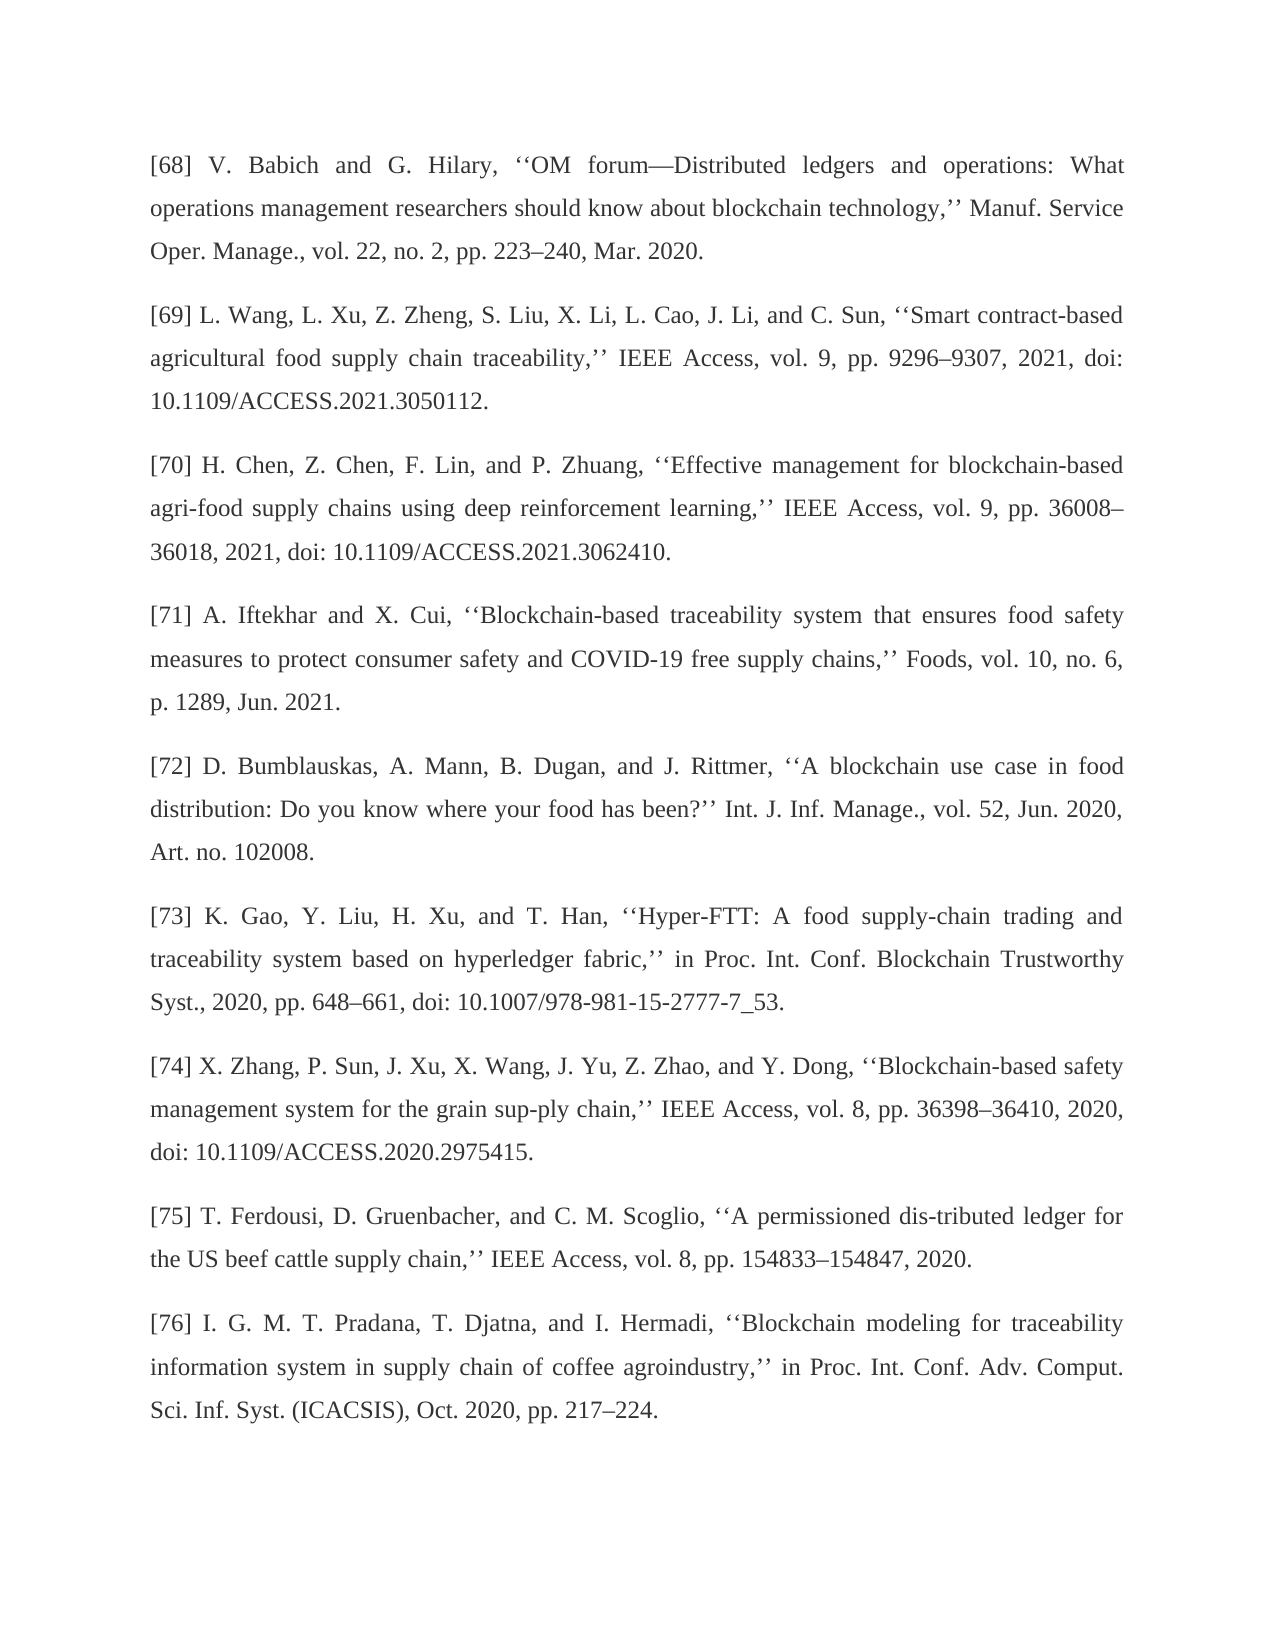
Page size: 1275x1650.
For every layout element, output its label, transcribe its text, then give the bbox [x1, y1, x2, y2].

text [70] H. Chen, Z. Chen, F. Lin, and P. Zhuang, ‘‘Effective management for blockchain-based agri-food supply chains using deep reinforcement learning,’’ IEEE Access, vol. 9, pp. 36008–36018, 2021, doi: 10.1109/ACCESS.2021.3062410. [150, 450, 1125, 565]
text [76] I. G. M. T. Pradana, T. Djatna, and I. Hermadi, ‘‘Blockchain modeling for traceability information system in supply chain of coffee agroindustry,’’ in Proc. Int. Conf. Adv. Comput. Sci. Inf. Syst. (ICACSIS), Oct. 2020, pp. 217–224. [150, 1308, 1125, 1423]
text [71] A. Iftekhar and X. Cui, ‘‘Blockchain-based traceability system that ensures food safety measures to protect consumer safety and COVID-19 free supply chains,’’ Foods, vol. 10, no. 6, p. 1289, Jun. 2021. [150, 601, 1125, 716]
text [72] D. Bumblauskas, A. Mann, B. Dugan, and J. Rittmer, ‘‘A blockchain use case in food distribution: Do you know where your food has been?’’ Int. J. Inf. Manage., vol. 52, Jun. 2020, Art. no. 102008. [150, 751, 1125, 866]
text [69] L. Wang, L. Xu, Z. Zheng, S. Liu, X. Li, L. Cao, J. Li, and C. Sun, ‘‘Smart contract-based agricultural food supply chain traceability,’’ IEEE Access, vol. 9, pp. 9296–9307, 2021, doi: 10.1109/ACCESS.2021.3050112. [150, 300, 1125, 415]
text [75] T. Ferdousi, D. Gruenbacher, and C. M. Scoglio, ‘‘A permissioned dis-tributed ledger for the US beef cattle supply chain,’’ IEEE Access, vol. 8, pp. 154833–154847, 2020. [150, 1201, 1125, 1273]
text [68] V. Babich and G. Hilary, ‘‘OM forum—Distributed ledgers and operations: What operations management researchers should know about blockchain technology,’’ Manuf. Service Oper. Manage., vol. 22, no. 2, pp. 223–240, Mar. 2020. [150, 150, 1125, 265]
text [73] K. Gao, Y. Liu, H. Xu, and T. Han, ‘‘Hyper-FTT: A food supply-chain trading and traceability system based on hyperledger fabric,’’ in Proc. Int. Conf. Blockchain Trustworthy Syst., 2020, pp. 648–661, doi: 10.1007/978-981-15-2777-7_53. [150, 901, 1125, 1016]
text [74] X. Zhang, P. Sun, J. Xu, X. Wang, J. Yu, Z. Zhao, and Y. Dong, ‘‘Blockchain-based safety management system for the grain sup-ply chain,’’ IEEE Access, vol. 8, pp. 36398–36410, 2020, doi: 10.1109/ACCESS.2020.2975415. [150, 1051, 1125, 1166]
